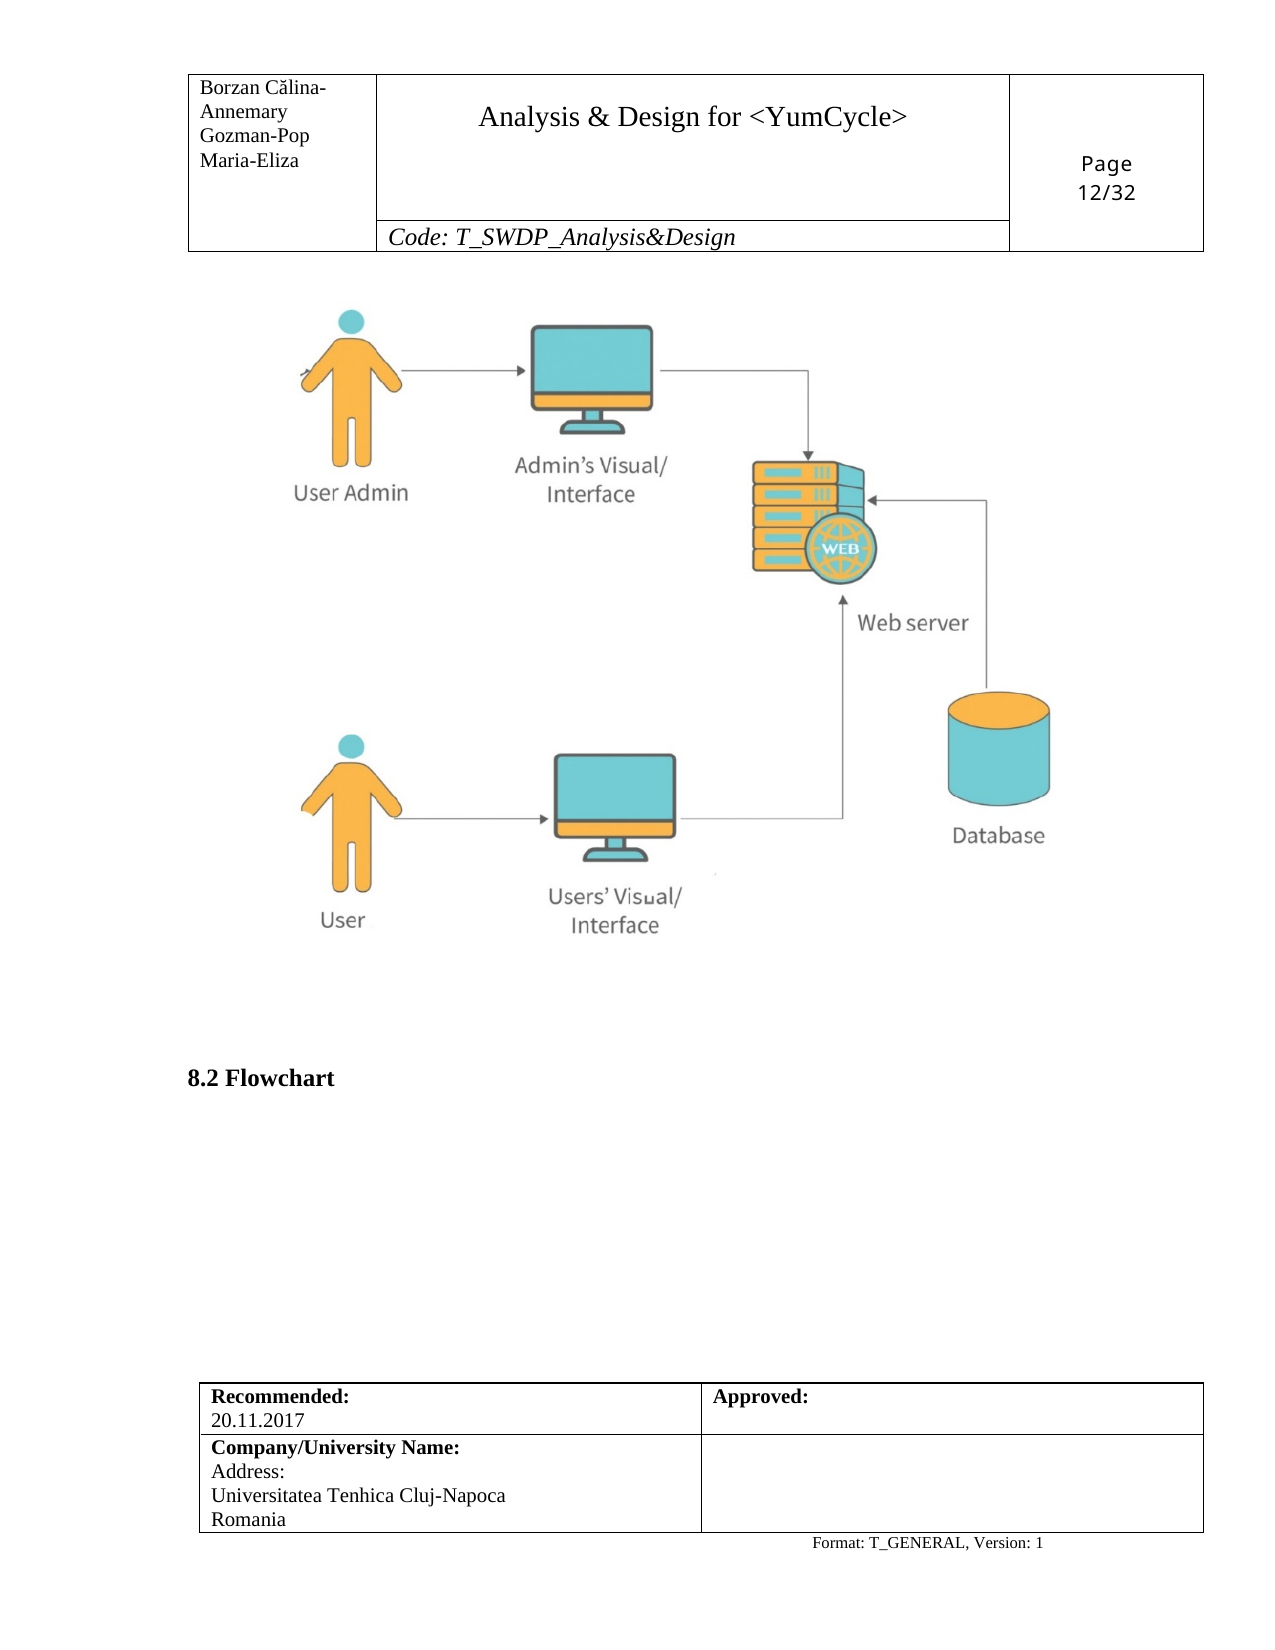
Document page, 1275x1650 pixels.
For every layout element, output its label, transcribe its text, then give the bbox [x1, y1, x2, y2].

picture [186, 300, 1074, 962]
text 8.2 Flowchart [187, 1063, 1087, 1091]
